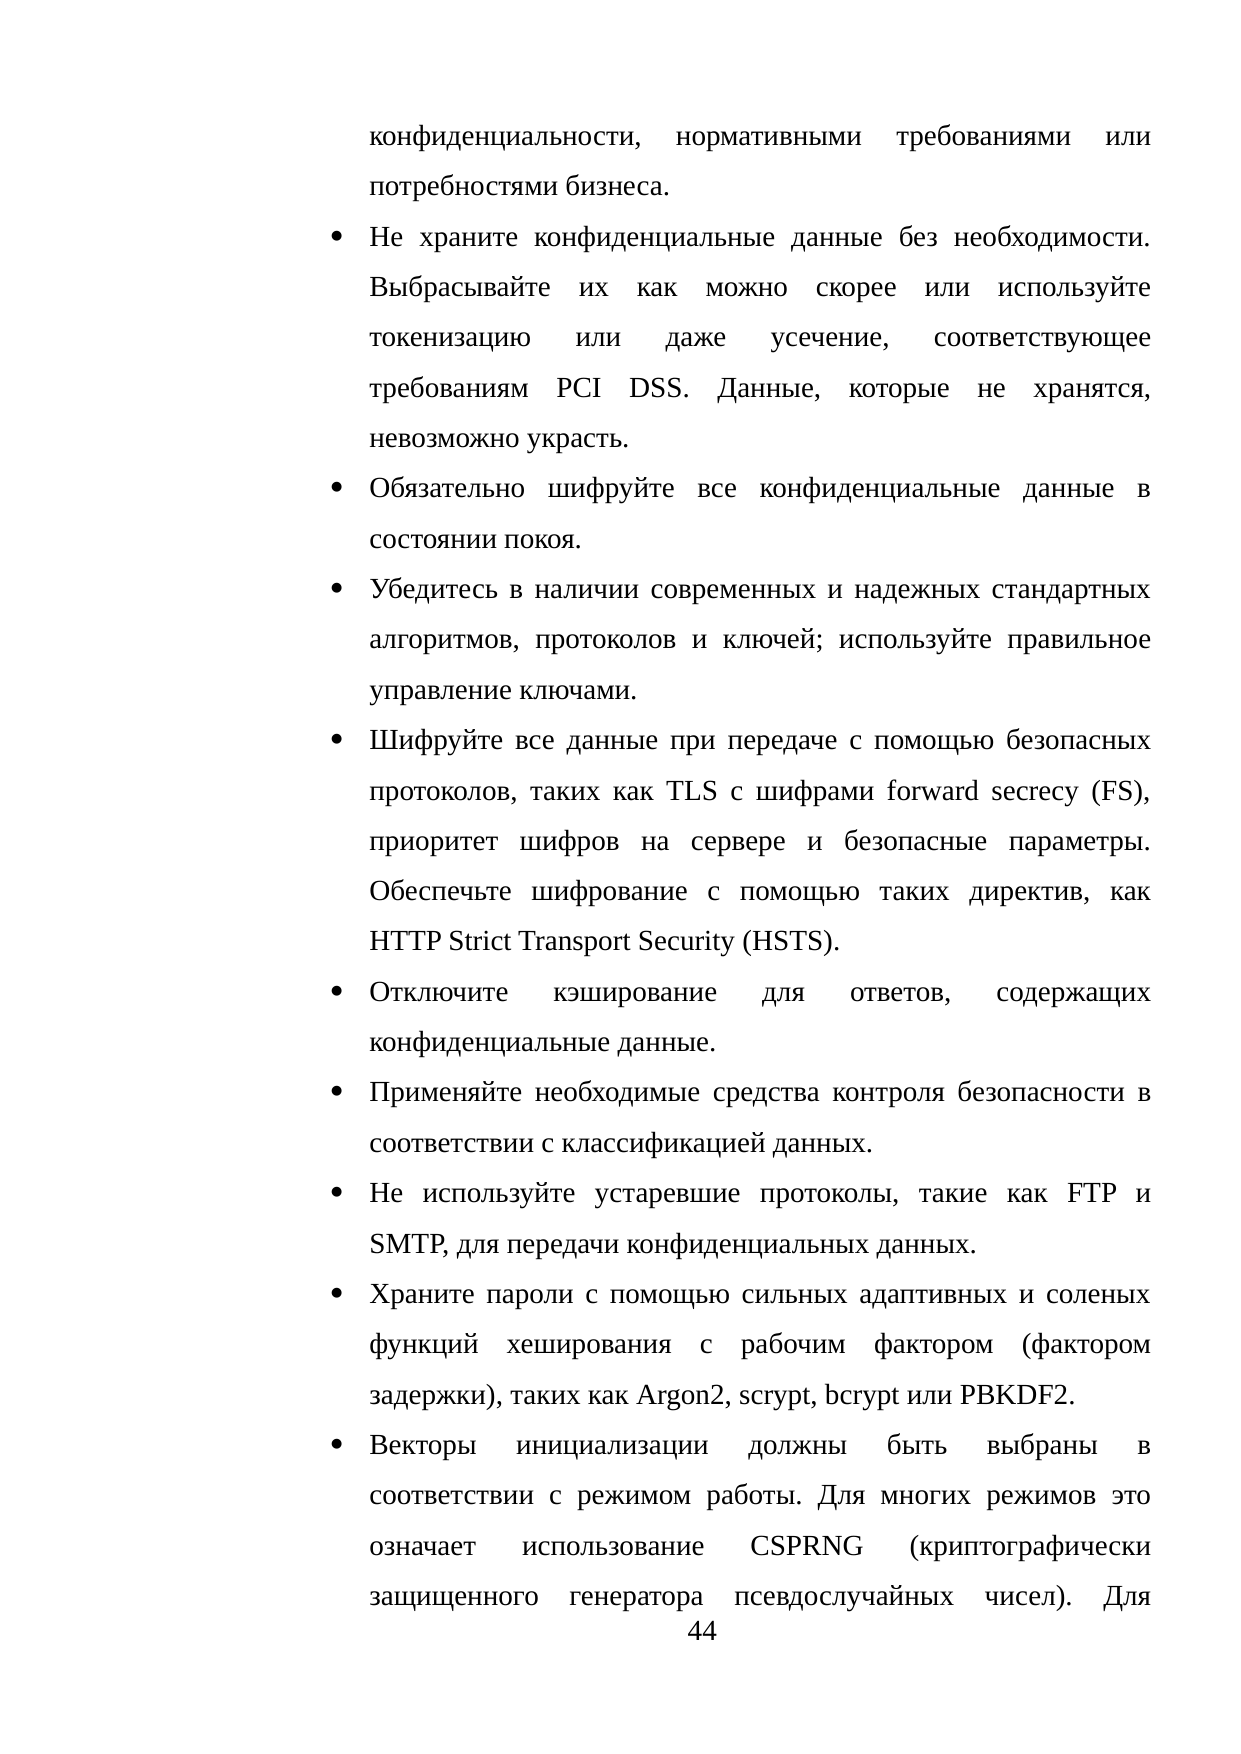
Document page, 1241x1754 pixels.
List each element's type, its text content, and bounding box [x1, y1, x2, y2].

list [332, 118, 1152, 202]
list Обязательно шифруйте все конфиденциальные данные в состоянии покоя. [332, 470, 1152, 554]
list Отключите кэширование для ответов, содержащих конфиденциальные данные. [332, 974, 1152, 1058]
list Применяйте необходимые средства контроля безопасности в соответствии с классификацией данных. [332, 1074, 1152, 1158]
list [332, 1427, 1152, 1612]
list Не используйте устаревшие протоколы, такие как FTP и SMTP, для передачи конфиденциальных данных. [332, 1175, 1152, 1259]
list Шифруйте все данные при передаче с помощью безопасных протоколов, таких как TLS с шифрами forward secrecy (FS), приоритет шифров на сервере и безопасные параметры. Обеспечьте шифрование с помощью таких директив, как HTTP Strict Transport Security (HSTS). [332, 722, 1152, 957]
list Храните пароли с помощью сильных адаптивных и соленых функций хеширования с рабочим фактором (фактором задержки), таких как Argon2, scrypt, bcrypt или PBKDF2. [332, 1276, 1152, 1410]
list Не храните конфиденциальные данные без необходимости. Выбрасывайте их как можно скорее или используйте токенизацию или даже усечение, соответствующее требованиям PCI DSS. Данные, которые не хранятся, невозможно украсть. [332, 219, 1152, 454]
list Убедитесь в наличии современных и надежных стандартных алгоритмов, протоколов и ключей; используйте правильное управление ключами. [332, 571, 1152, 705]
